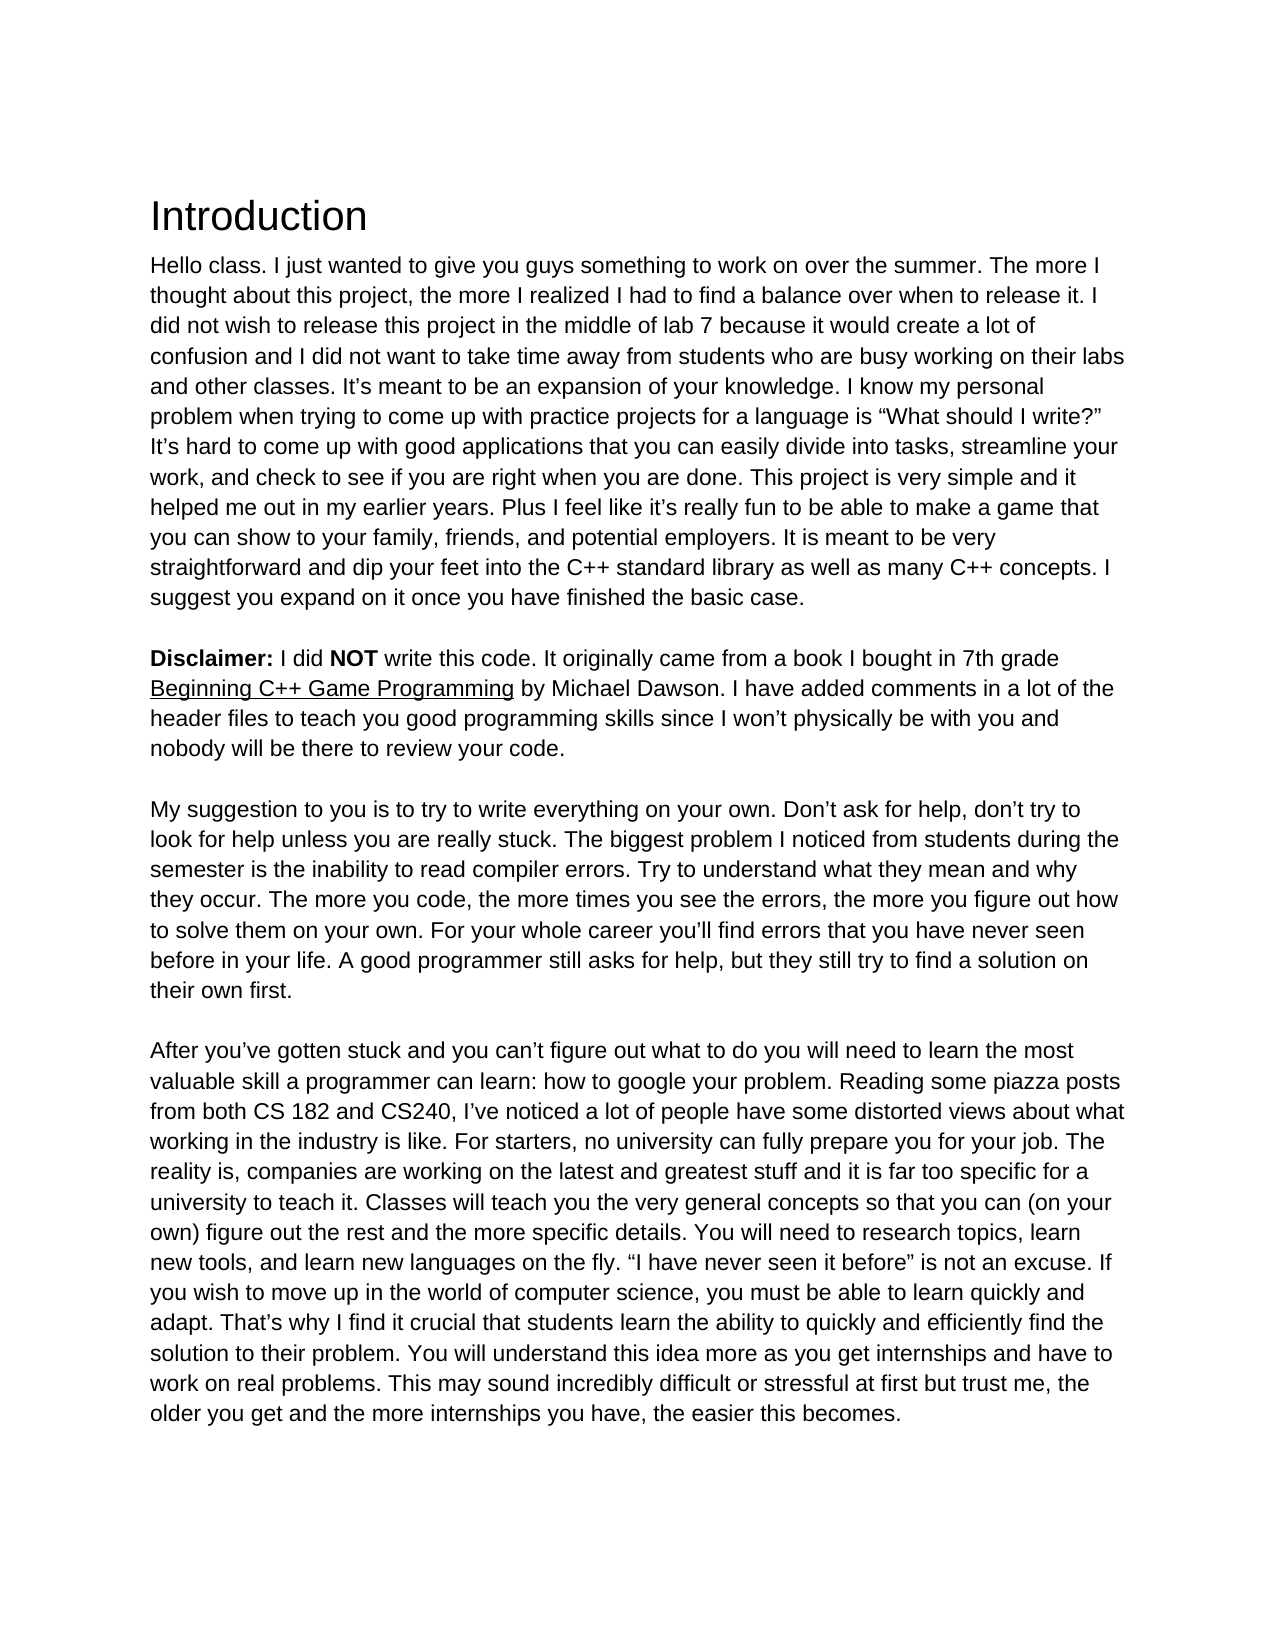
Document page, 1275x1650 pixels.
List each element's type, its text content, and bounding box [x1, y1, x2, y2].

text Disclaimer: I did NOT write this code. It originally came from a book I bought in 7th grade Beginning C++ Game Programming by Michael Dawson. I have added comments in a lot of the header files to teach you good programming skills since I won’t physically be with you and nobody will be there to review your code. [150, 645, 1125, 762]
text Hello class. I just wanted to give you guys something to work on over the summer. The more I thought about this project, the more I realized I had to find a balance over when to release it. I did not wish to release this project in the middle of lab 7 because it would create a lot of confusion and I did not want to take time away from students who are busy working on their labs and other classes. It’s meant to be an expansion of your knowledge. I know my personal problem when trying to come up with practice projects for a language is “What should I write?” It’s hard to come up with good applications that you can easily divide into tasks, streamline your work, and check to see if you are right when you are done. This project is very simple and it helped me out in my earlier years. Plus I feel like it’s really fun to be able to make a game that you can show to your family, friends, and potential employers. It is meant to be very straightforward and dip your feet into the C++ standard library as well as many C++ concepts. I suggest you expand on it once you have finished the basic case. [150, 252, 1125, 611]
subtitle Introduction [150, 192, 1125, 239]
text My suggestion to you is to try to write everything on your own. Don’t ask for help, don’t try to look for help unless you are really stuck. The biggest problem I noticed from students during the semester is the inability to read compiler errors. Try to understand what they mean and why they occur. The more you code, the more times you see the errors, the more you figure out how to solve them on your own. For your whole career you’ll find errors that you have never seen before in your life. A good programmer still asks for help, but they still try to find a solution on their own first. [150, 796, 1125, 1003]
text After you’ve gotten stuck and you can’t figure out what to do you will need to learn the most valuable skill a programmer can learn: how to google your problem. Reading some piazza posts from both CS 182 and CS240, I’ve noticed a lot of people have some distorted views about what working in the industry is like. For starters, no university can fully prepare you for your job. The reality is, companies are working on the latest and greatest stuff and it is far too specific for a university to teach it. Classes will teach you the very general concepts so that you can (on your own) figure out the rest and the more specific details. You will need to research topics, learn new tools, and learn new languages on the fly. “I have never seen it before” is not an excuse. If you wish to move up in the world of computer science, you must be able to learn quickly and adapt. That’s why I find it crucial that students learn the ability to quickly and efficiently find the solution to their problem. You will understand this idea more as you get internships and have to work on real problems. This may sound incredibly difficult or stressful at first but trust me, the older you get and the more internships you have, the easier this becomes. [150, 1037, 1125, 1426]
